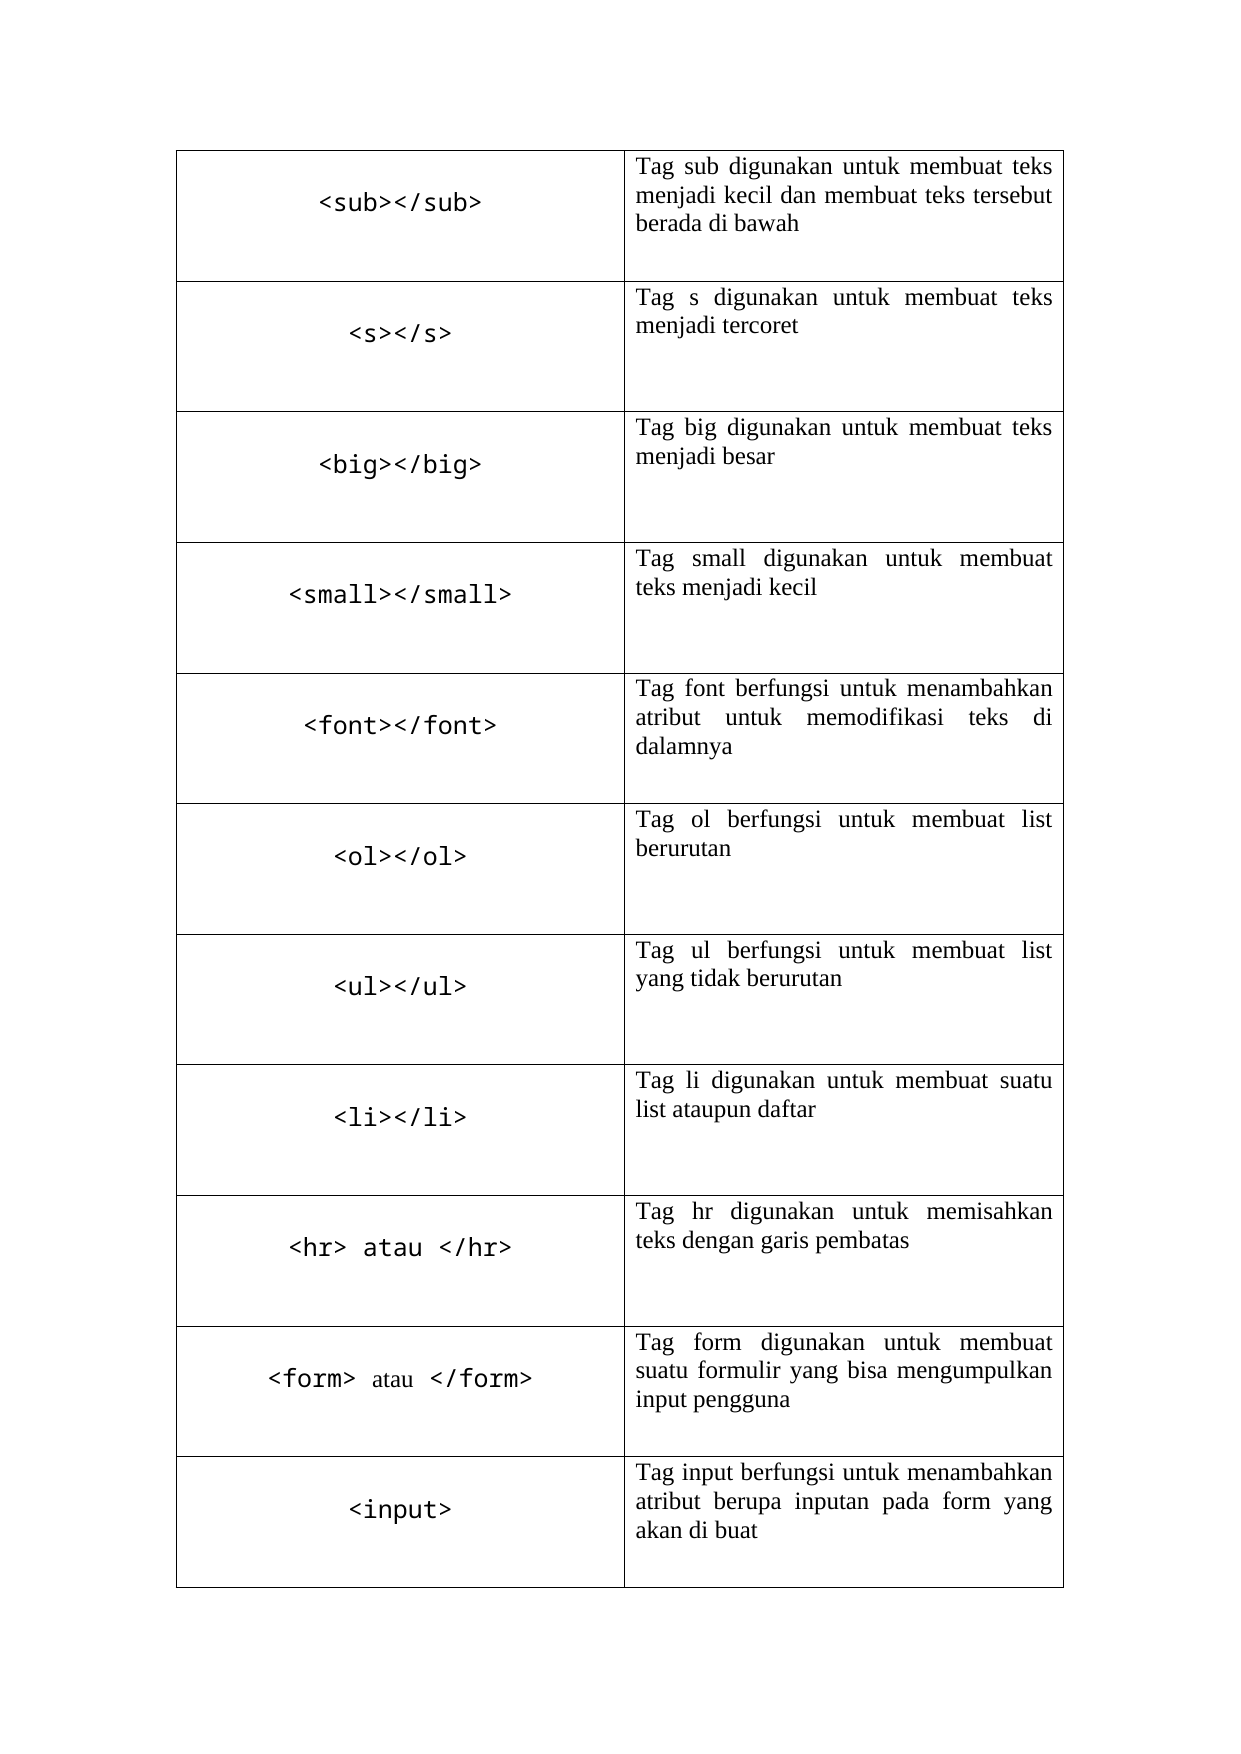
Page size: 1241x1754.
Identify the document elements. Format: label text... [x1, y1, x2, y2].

table_cell <small></small> [177, 543, 624, 672]
table_cell Tag li digunakan untuk membuat suatu list ataupun daftar [625, 1065, 1063, 1195]
table_cell <s></s> [177, 282, 624, 411]
table_cell <input> [177, 1457, 624, 1587]
table_cell Tag ul berfungsi untuk membuat list yang tidak berurutan [625, 935, 1063, 1064]
table_cell <form> atau </form> [177, 1327, 624, 1456]
table_cell Tag s digunakan untuk membuat teks menjadi tercoret [625, 282, 1063, 411]
table_cell Tag form digunakan untuk membuat suatu formulir yang bisa mengumpulkan input pengguna [625, 1327, 1063, 1456]
table_cell Tag ol berfungsi untuk membuat list berurutan [625, 804, 1063, 934]
table_cell Tag font berfungsi untuk menambahkan atribut untuk memodifikasi teks di dalamnya [625, 674, 1063, 803]
table_cell Tag small digunakan untuk membuat teks menjadi kecil [625, 543, 1063, 672]
table_cell Tag sub digunakan untuk membuat teks menjadi kecil dan membuat teks tersebut berada di bawah [625, 151, 1063, 281]
table_cell <ol></ol> [177, 804, 624, 934]
table_cell <font></font> [177, 674, 624, 803]
table_cell <ul></ul> [177, 935, 624, 1064]
table_cell <big></big> [177, 412, 624, 542]
table_cell Tag big digunakan untuk membuat teks menjadi besar [625, 412, 1063, 542]
table_cell <hr> atau </hr> [177, 1196, 624, 1326]
table_cell <sub></sub> [177, 151, 624, 281]
table_cell Tag hr digunakan untuk memisahkan teks dengan garis pembatas [625, 1196, 1063, 1326]
table_cell Tag input berfungsi untuk menambahkan atribut berupa inputan pada form yang akan di buat [625, 1457, 1063, 1587]
table_cell <li></li> [177, 1065, 624, 1195]
